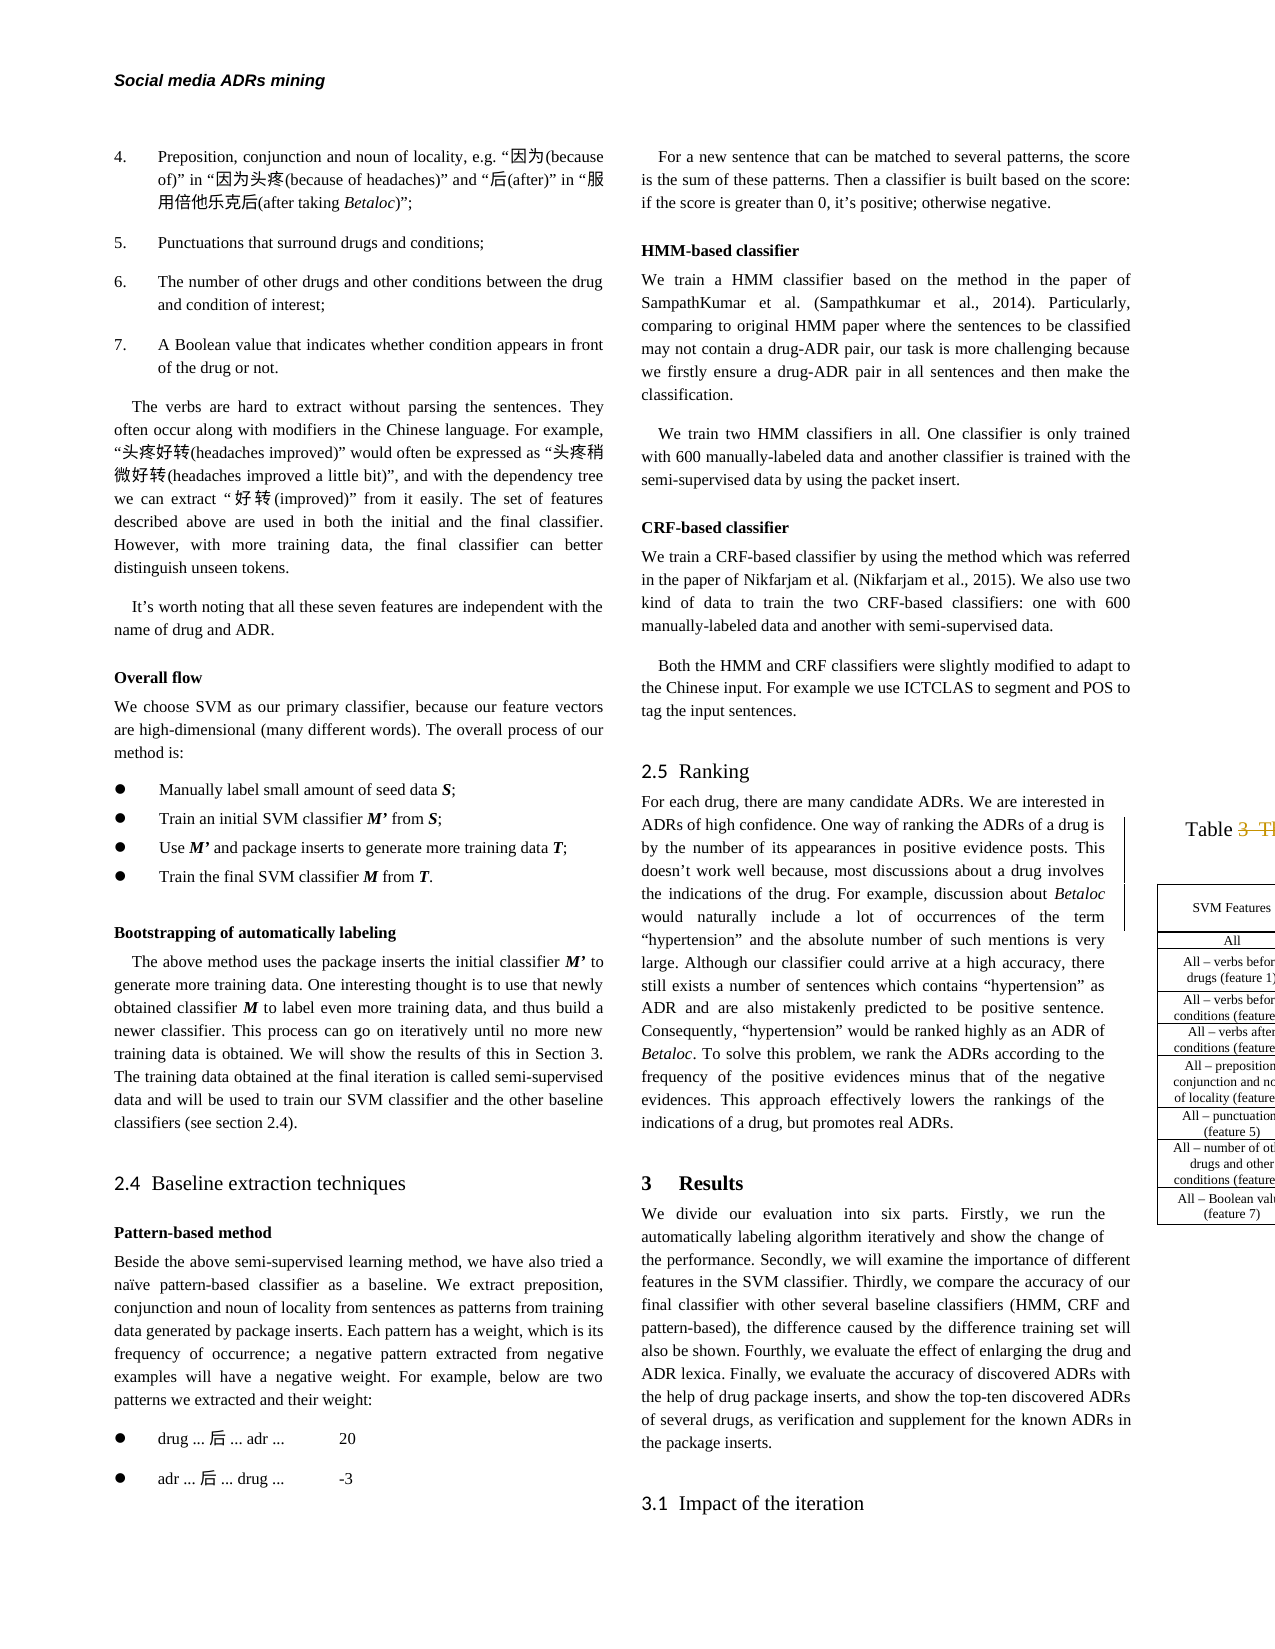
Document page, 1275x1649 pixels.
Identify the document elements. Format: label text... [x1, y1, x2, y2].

subtitle Bootstrapping of automatically labeling [114, 920, 604, 943]
list Preposition, conjunction and noun of locality, e.g. “因为(because of)” in “因为头疼(because of headaches)” and “后(after)” in “服用倍他乐克后(after taking Betaloc)”; [114, 144, 604, 213]
subtitle Results [641, 1171, 1123, 1196]
text We choose SVM as our primary classifier, because our feature vectors are high-dimensional (many different words). The overall process of our method is: [114, 694, 604, 763]
list Punctuations that surround drugs and conditions; [114, 230, 604, 253]
text For a new sentence that can be matched to several patterns, the score is the sum of these patterns. Then a classifier is built based on the score: if the score is greater than 0, it’s positive; otherwise negative. [641, 144, 1131, 213]
subtitle CRF-based classifier [641, 515, 1131, 538]
text Beside the above semi-supervised learning method, we have also tried a naïve pattern-based classifier as a baseline. We extract preposition, conjunction and noun of locality from sentences as patterns from training data generated by package inserts. Each pattern has a weight, which is its frequency of occurrence; a negative pattern extracted from negative examples will have a negative weight. For example, below are two patterns we extracted and their weight: [114, 1249, 604, 1410]
list Train the final SVM classifier M from T. [114, 866, 604, 886]
text Baseline extraction techniques [114, 1170, 604, 1195]
subtitle HMM-based classifier [641, 238, 1131, 261]
list adr ... 后 ... drug ... -3 [114, 1466, 604, 1489]
text We train a HMM classifier based on the method in the paper of SampathKumar et al. (Sampathkumar et al., 2014). Particularly, comparing to original HMM paper where the sentences to be classified may not contain a drug-ADR pair, our task is more challenging because we firstly ensure a drug-ADR pair in all sentences and then make the classification. [641, 267, 1131, 405]
text Both the HMM and CRF classifiers were slightly modified to adapt to the Chinese input. For example we use ICTCLAS to segment and POS to tag the input sentences. [641, 653, 1131, 721]
text The above method uses the package inserts the initial classifier M’ to generate more training data. One interesting thought is to use that newly obtained classifier M to label even more training data, and thus build a newer classifier. This process can go on iteratively until no more new training data is obtained. We will show the results of this in Section 3. The training data obtained at the final iteration is called semi-supervised data and will be used to train our SVM classifier and the other baseline classifiers (see section 2.4). [114, 949, 604, 1133]
text We train two HMM classifiers in all. One classifier is only trained with 600 manually-labeled data and another classifier is trained with the semi-supervised data by using the packet insert. [641, 421, 1131, 490]
text The verbs are hard to extract without parsing the sentences. They often occur along with modifiers in the Chinese language. For example, “头疼好转(headaches improved)” would often be expressed as “头疼稍微好转(headaches improved a little bit)”, and with the dependency tree we can extract “好转(improved)” from it easily. The set of features described above are used in both the initial and the final classifier. However, with more training data, the final classifier can better distinguish unseen tokens. [114, 394, 604, 578]
list Use M’ and package inserts to generate more training data T; [114, 837, 604, 857]
text We divide our evaluation into six parts. Firstly, we run the automatically labeling algorithm iteratively and show the change of the performance. Secondly, we will examine the importance of different features in the SVM classifier. Thirdly, we compare the accuracy of our final classifier with other several baseline classifiers (HMM, CRF and pattern-based), the difference caused by the difference training set will also be shown. Fourthly, we evaluate the effect of enlarging the drug and ADR lexica. Finally, we evaluate the accuracy of discovered ADRs with the help of drug package inserts, and show the top-ten discovered ADRs of several drugs, as verification and supplement for the known ADRs in the package inserts. [641, 1201, 1131, 1453]
subtitle Overall flow [114, 665, 604, 688]
text For each drug, there are many candidate ADRs. We are interested in ADRs of high confidence. One way of ranking the ADRs of a drug is by the number of its appearances in positive evidence posts. This doesn’t work well because, most discussions about a drug involves the indications of the drug. For example, discussion about Betaloc would naturally include a lot of occurrences of the term “hypertension” and the absolute number of such mentions is very large. Although our classifier could arrive at a high accuracy, there still exists a number of sentences which contains “hypertension” as ADR and are also mistakenly predicted to be positive sentence. Consequently, “hypertension” would be ranked highly as an ADR of Betaloc. To solve this problem, we rank the ADRs according to the frequency of the positive evidences minus that of the negative evidences. This approach effectively lowers the rankings of the indications of a drug, but promotes real ADRs. [641, 789, 1131, 1133]
list Train an initial SVM classifier M’ from S; [114, 809, 604, 828]
subtitle Impact of the iteration [641, 1490, 1131, 1515]
text We train a CRF-based classifier by using the method which was referred in the paper of Nikfarjam et al. (Nikfarjam et al., 2015). We also use two kind of data to train the two CRF-based classifiers: one with 600 manually-labeled data and another with semi-supervised data. [641, 544, 1131, 636]
list drug ... 后 ... adr ... 20 [114, 1426, 604, 1449]
list A Boolean value that indicates whether condition appears in front of the drug or not. [114, 332, 604, 378]
text It’s worth noting that all these seven features are independent with the name of drug and ADR. [114, 594, 604, 640]
subtitle Pattern-based method [114, 1220, 604, 1243]
list Manually label small amount of seed data S; [114, 780, 604, 799]
list The number of other drugs and other conditions between the drug and condition of interest; [114, 269, 604, 315]
text Ranking [641, 759, 1131, 784]
